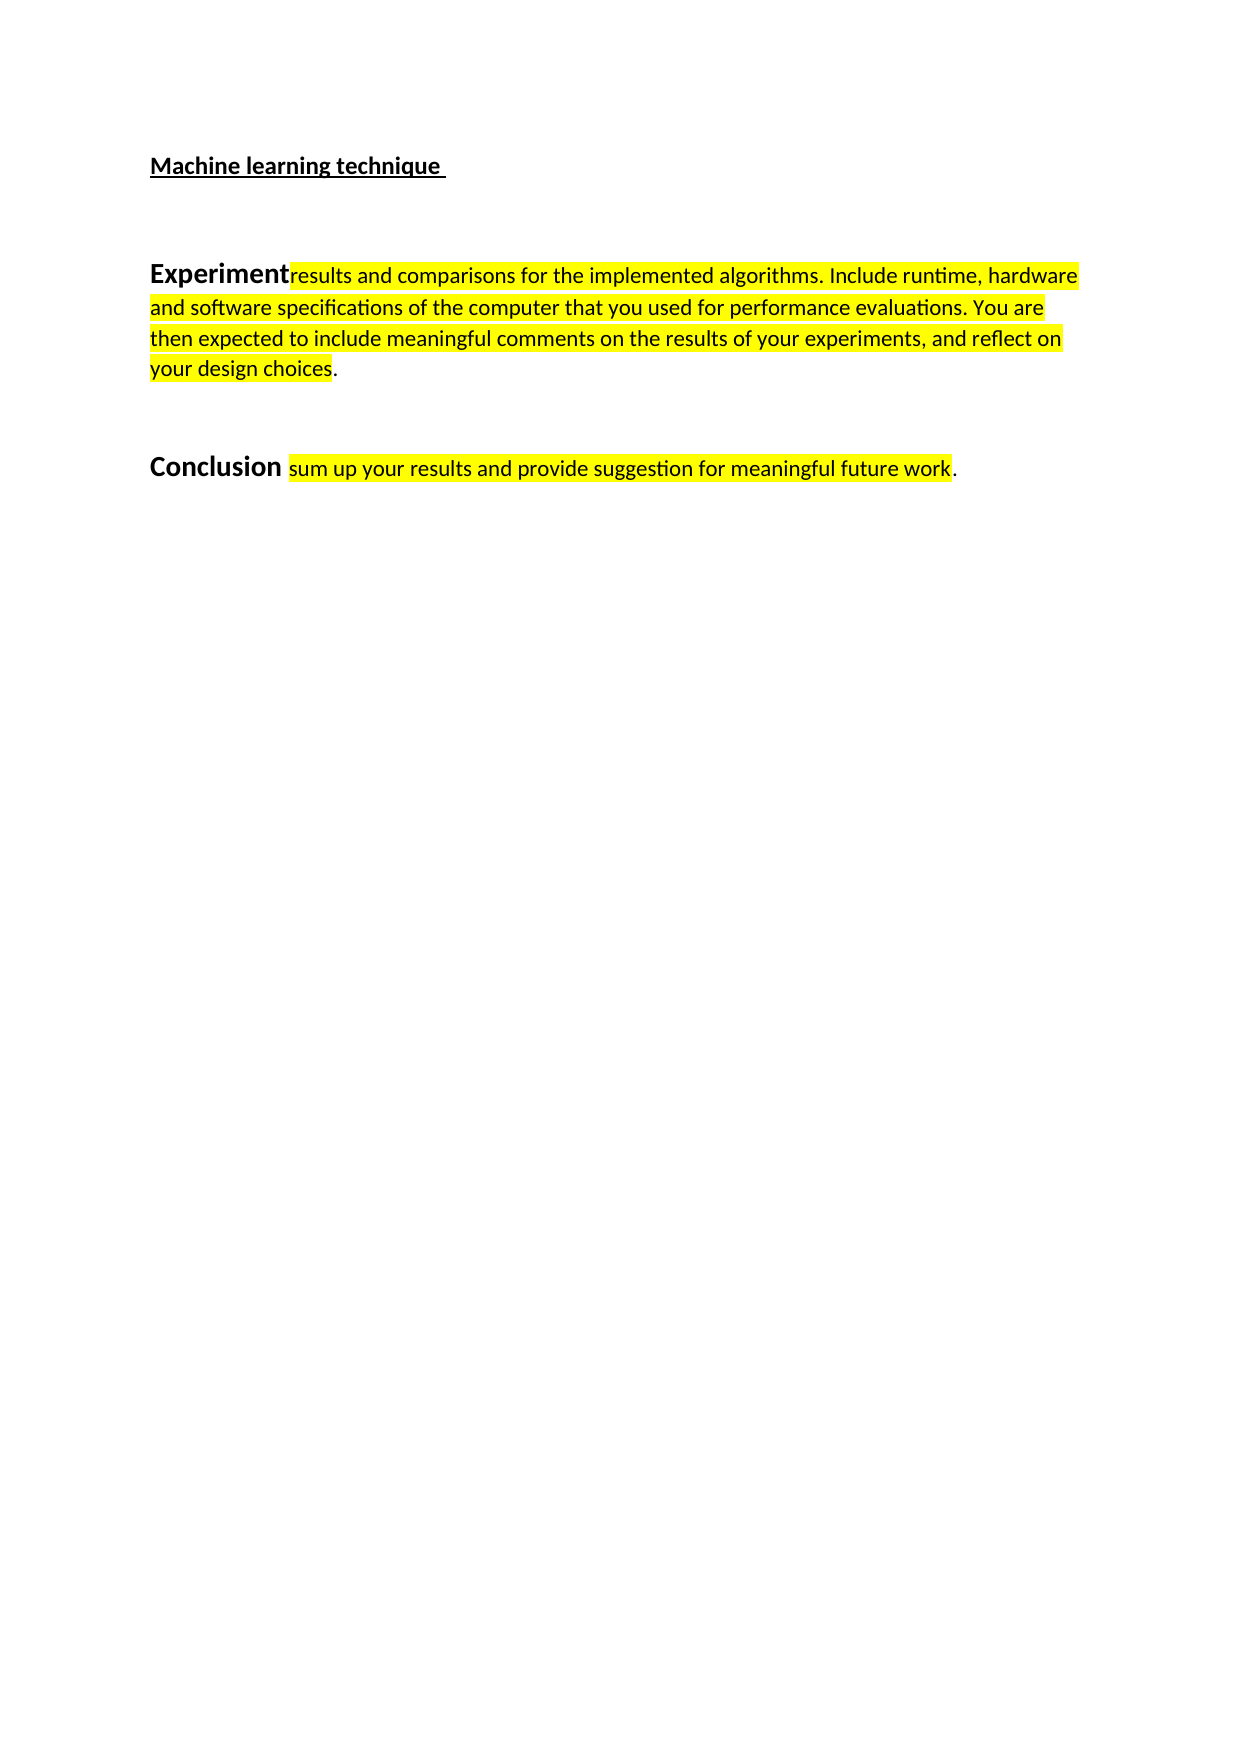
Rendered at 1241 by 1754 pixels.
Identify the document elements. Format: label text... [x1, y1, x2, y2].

text Experimentresults and comparisons for the implemented algorithms. Include runtime, hardware and software specifications of the computer that you used for performance evaluations. You are then expected to include meaningful comments on the results of your experiments, and reflect on your design choices. [150, 256, 1090, 382]
text Machine learning technique [150, 150, 1090, 181]
text Conclusion sum up your results and provide suggestion for meaningful future work. [150, 448, 1090, 483]
